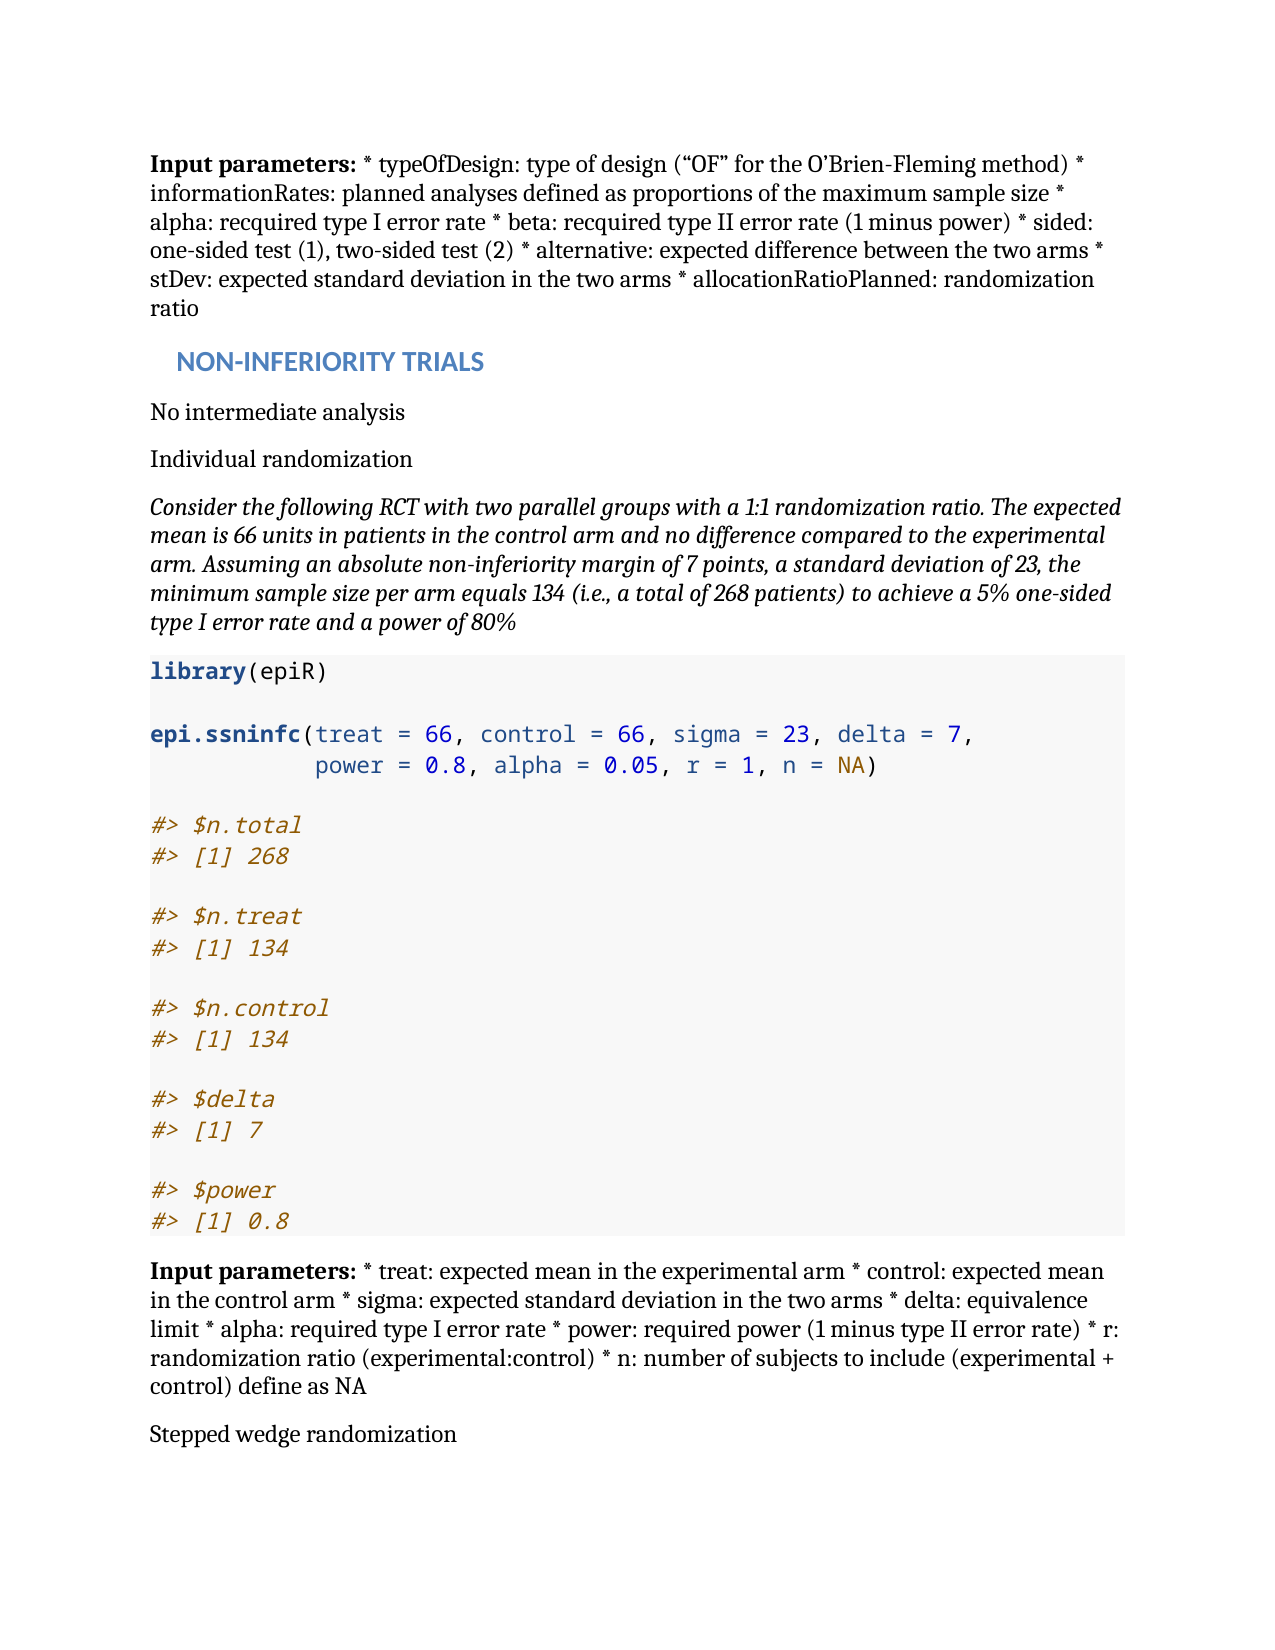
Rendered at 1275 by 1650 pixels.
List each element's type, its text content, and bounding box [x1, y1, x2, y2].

text No intermediate analysis [150, 398, 1125, 426]
text Individual randomization [150, 445, 1125, 474]
subtitle NON-INFERIORITY TRIALS [150, 343, 1125, 379]
text Stepped wedge randomization [150, 1420, 1125, 1448]
text library(epiR) epi.ssninfc(treat = 66, control = 66, sigma = 23, delta = 7, power = 0.8, alpha = 0.05, r = 1, n = NA) #> $n.total #> [1] 268 #> $n.treat #> [1] 134 #> $n.control #> [1] 134 #> $delta #> [1] 7 #> $power #> [1] 0.8 [150, 655, 1125, 1236]
text Input parameters: * treat: expected mean in the experimental arm * control: expected mean in the control arm * sigma: expected standard deviation in the two arms * delta: equivalence limit * alpha: required type I error rate * power: required power (1 minus type II error rate) * r: randomization ratio (experimental:control) * n: number of subjects to include (experimental + control) define as NA [150, 1257, 1125, 1401]
text Input parameters: * typeOfDesign: type of design (“OF” for the O’Brien-Fleming method) * informationRates: planned analyses defined as proportions of the maximum sample size * alpha: recquired type I error rate * beta: recquired type II error rate (1 minus power) * sided: one-sided test (1), two-sided test (2) * alternative: expected difference between the two arms * stDev: expected standard deviation in the two arms * allocationRatioPlanned: randomization ratio [150, 150, 1125, 322]
text Consider the following RCT with two parallel groups with a 1:1 randomization ratio. The expected mean is 66 units in patients in the control arm and no difference compared to the experimental arm. Assuming an absolute non-inferiority margin of 7 points, a standard deviation of 23, the minimum sample size per arm equals 134 (i.e., a total of 268 patients) to achieve a 5% one-sided type I error rate and a power of 80% [150, 493, 1125, 636]
